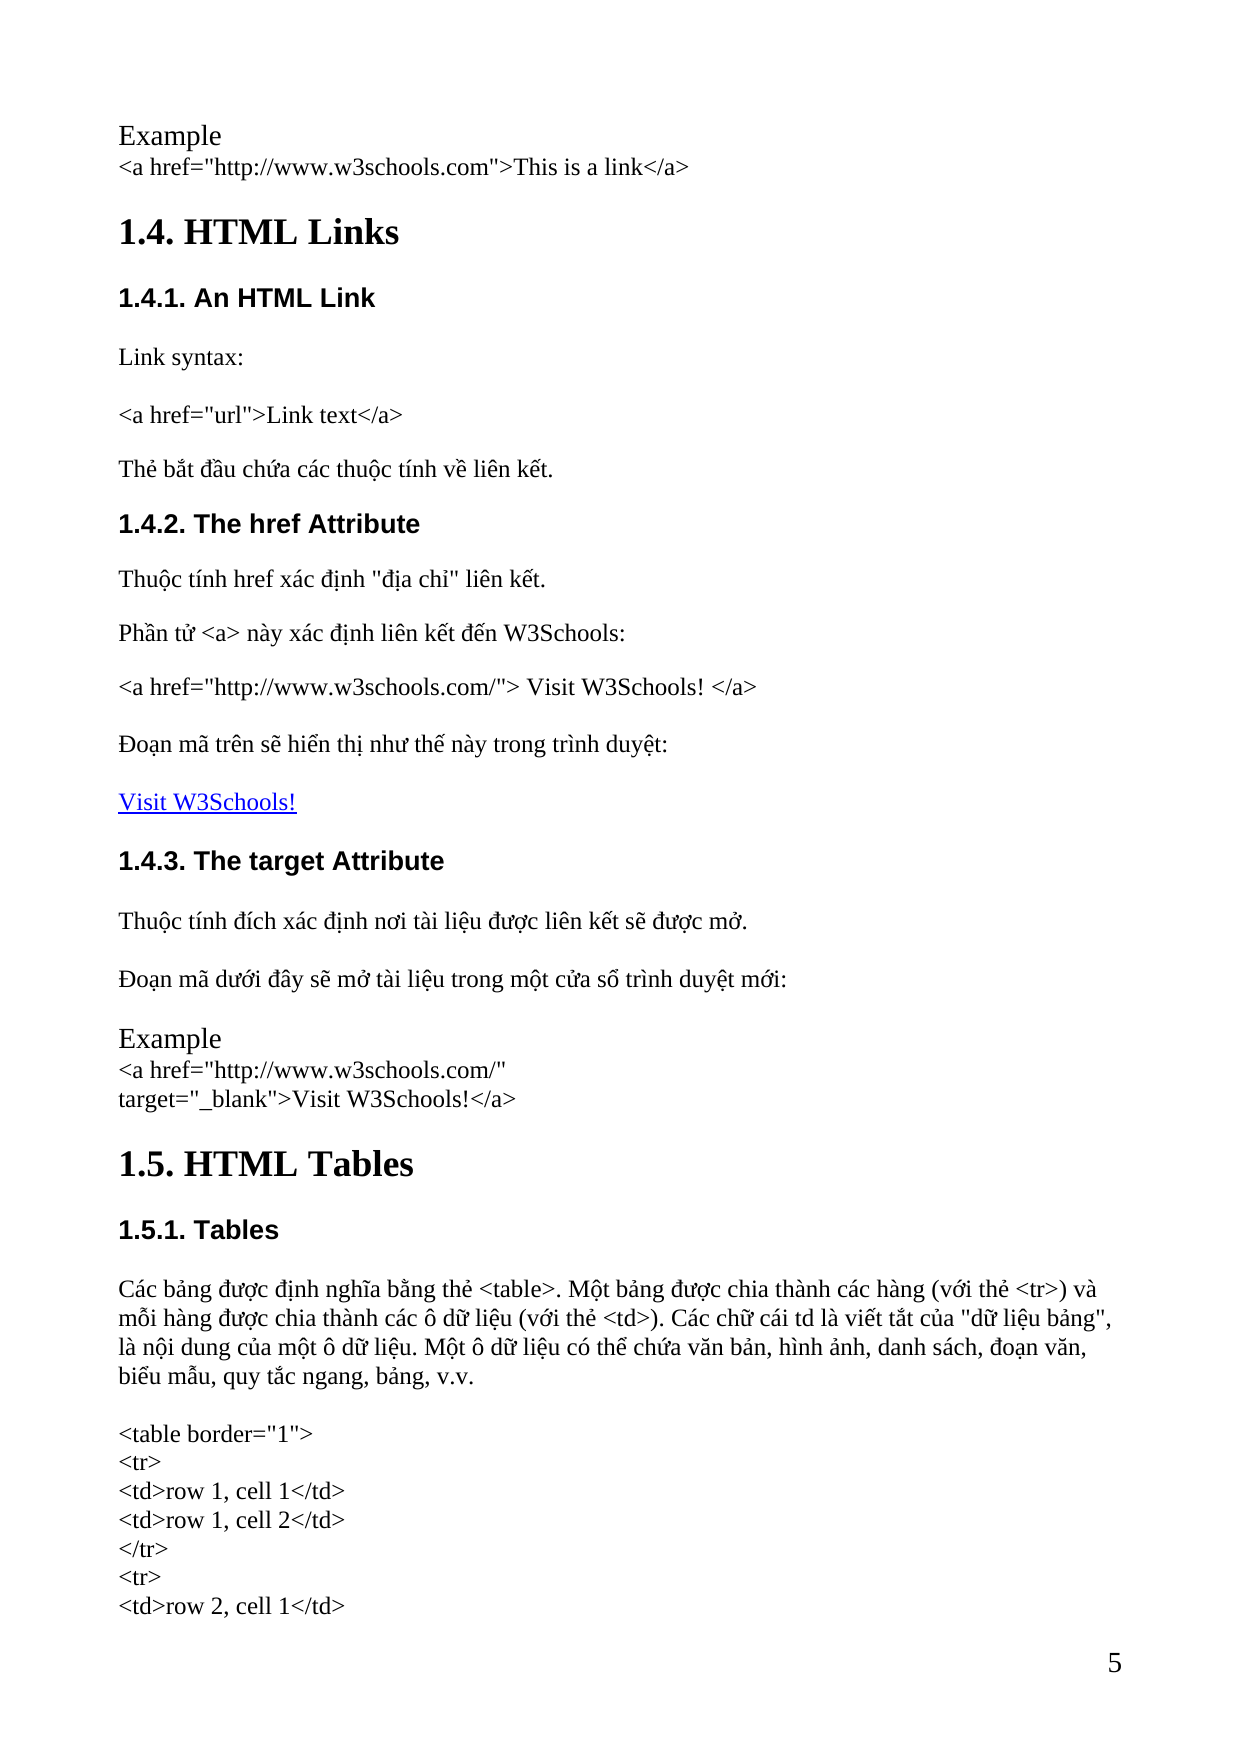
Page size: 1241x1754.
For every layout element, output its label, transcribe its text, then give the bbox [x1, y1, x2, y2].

subtitle 1.4. HTML Links [118, 210, 1122, 253]
subtitle Phần tử <a> này xác định liên kết đến W3Schools: [118, 618, 1122, 647]
subtitle <a href="http://www.w3schools.com/"> Visit W3Schools! </a> [118, 672, 1122, 700]
text Visit W3Schools! [118, 787, 1122, 816]
text Đoạn mã dưới đây sẽ mở tài liệu trong một cửa sổ trình duyệt mới: [118, 964, 1122, 992]
subtitle 1.4.3. The target Attribute [118, 845, 1122, 877]
subtitle 1.5.1. Tables [118, 1214, 1122, 1245]
subtitle Thuộc tính href xác định "địa chỉ" liên kết. [118, 564, 1122, 593]
text Các bảng được định nghĩa bằng thẻ <table>. Một bảng được chia thành các hàng (với thẻ <tr>) và mỗi hàng được chia thành các ô dữ liệu (với thẻ <td>). Các chữ cái td là viết tắt của "dữ liệu bảng", là nội dung của một ô dữ liệu. Một ô dữ liệu có thể chứa văn bản, hình ảnh, danh sách, đoạn văn, biểu mẫu, quy tắc ngang, bảng, v.v. [118, 1274, 1122, 1389]
subtitle 1.4.2. The href Attribute [118, 508, 1122, 539]
subtitle 1.4.1. An HTML Link [118, 282, 1122, 313]
text Thuộc tính đích xác định nơi tài liệu được liên kết sẽ được mở. [118, 906, 1122, 934]
subtitle Thẻ bắt đầu chứa các thuộc tính về liên kết. [118, 454, 1122, 483]
table_header Example [118, 1022, 1122, 1113]
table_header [118, 1419, 1122, 1620]
table_header <a href="url">Link text</a> [118, 400, 1122, 429]
subtitle 1.5. HTML Tables [118, 1142, 1122, 1185]
text Link syntax: [118, 342, 1122, 371]
text Đoạn mã trên sẽ hiển thị như thế này trong trình duyệt: [118, 729, 1122, 758]
table_header Example [118, 118, 1122, 181]
